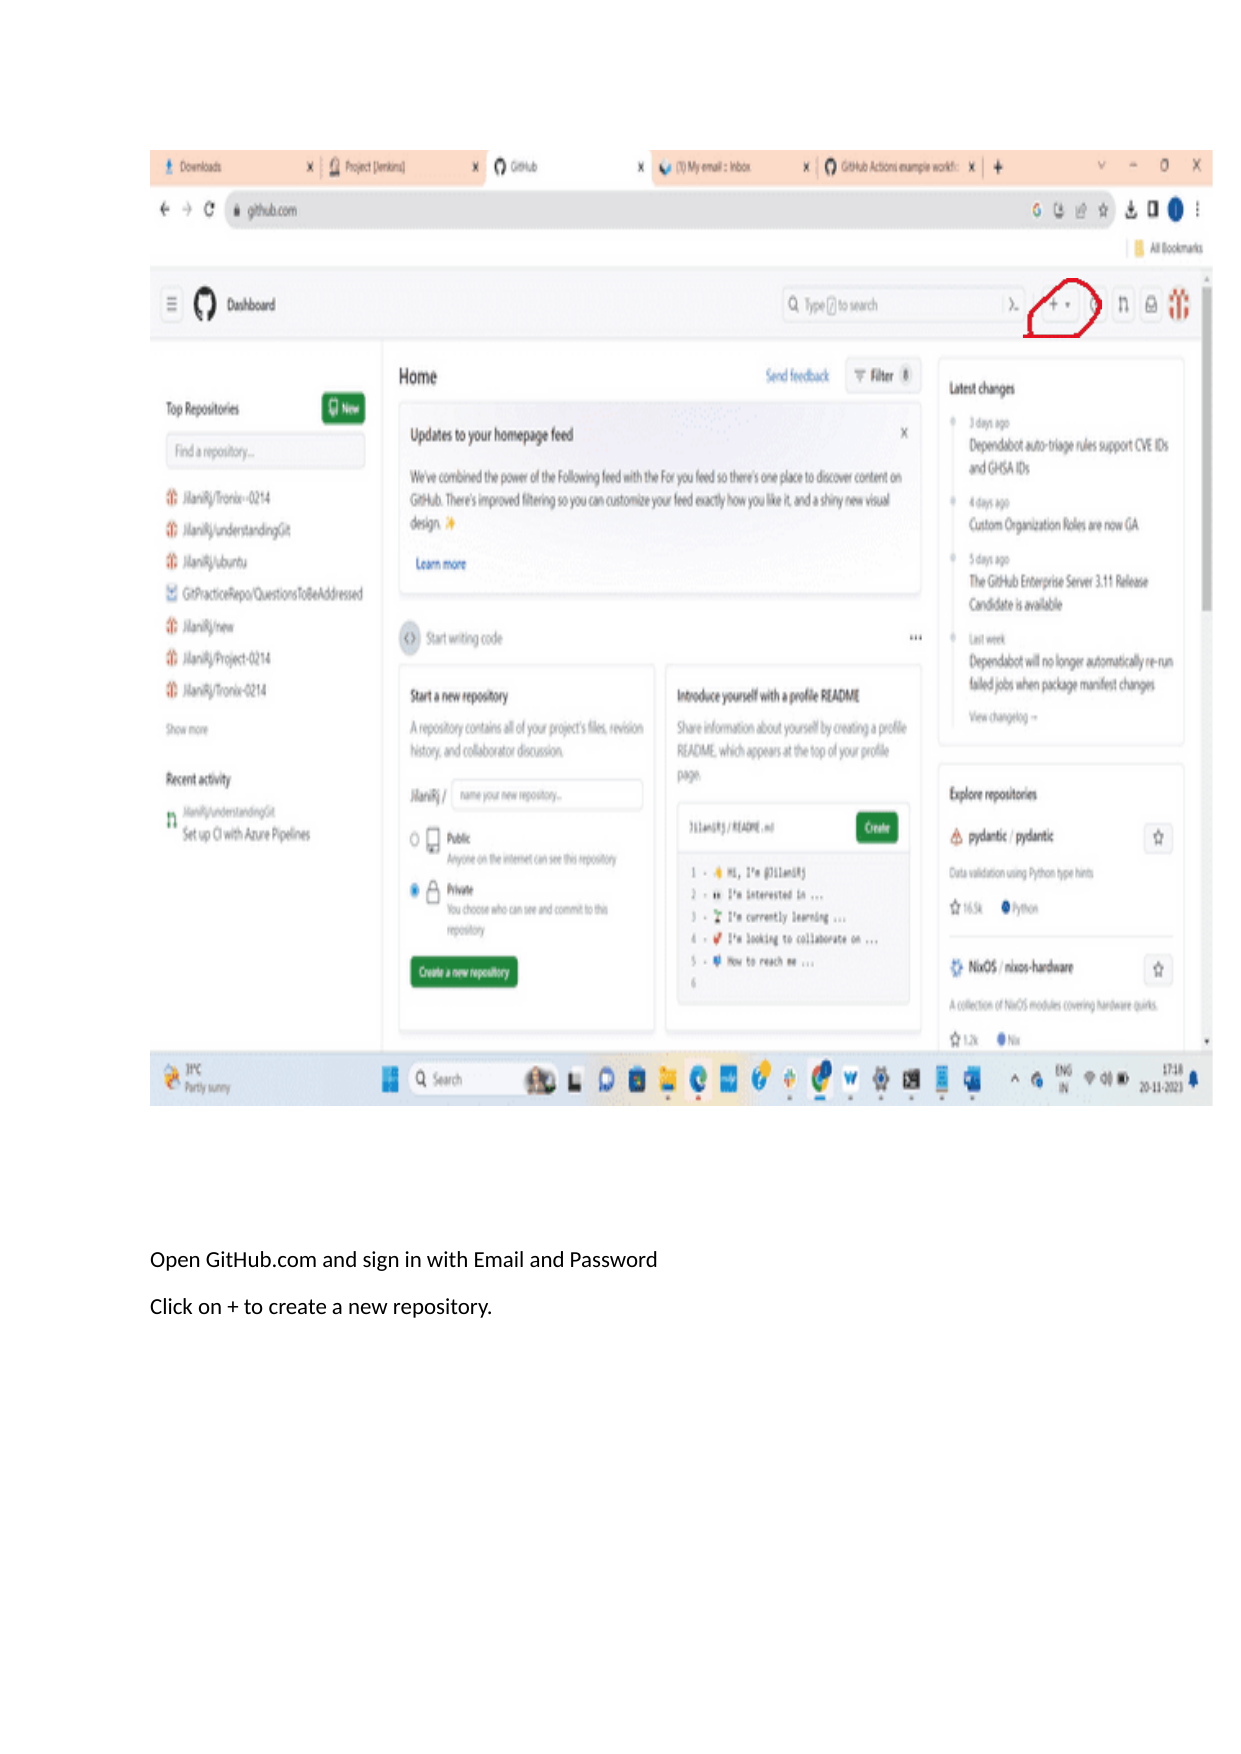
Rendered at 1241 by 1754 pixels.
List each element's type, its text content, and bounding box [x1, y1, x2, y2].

picture [150, 150, 1213, 1106]
text Open GitHub.com and sign in with Email and Password [150, 1245, 1090, 1273]
text Click on + to create a new repository. [150, 1292, 1090, 1320]
